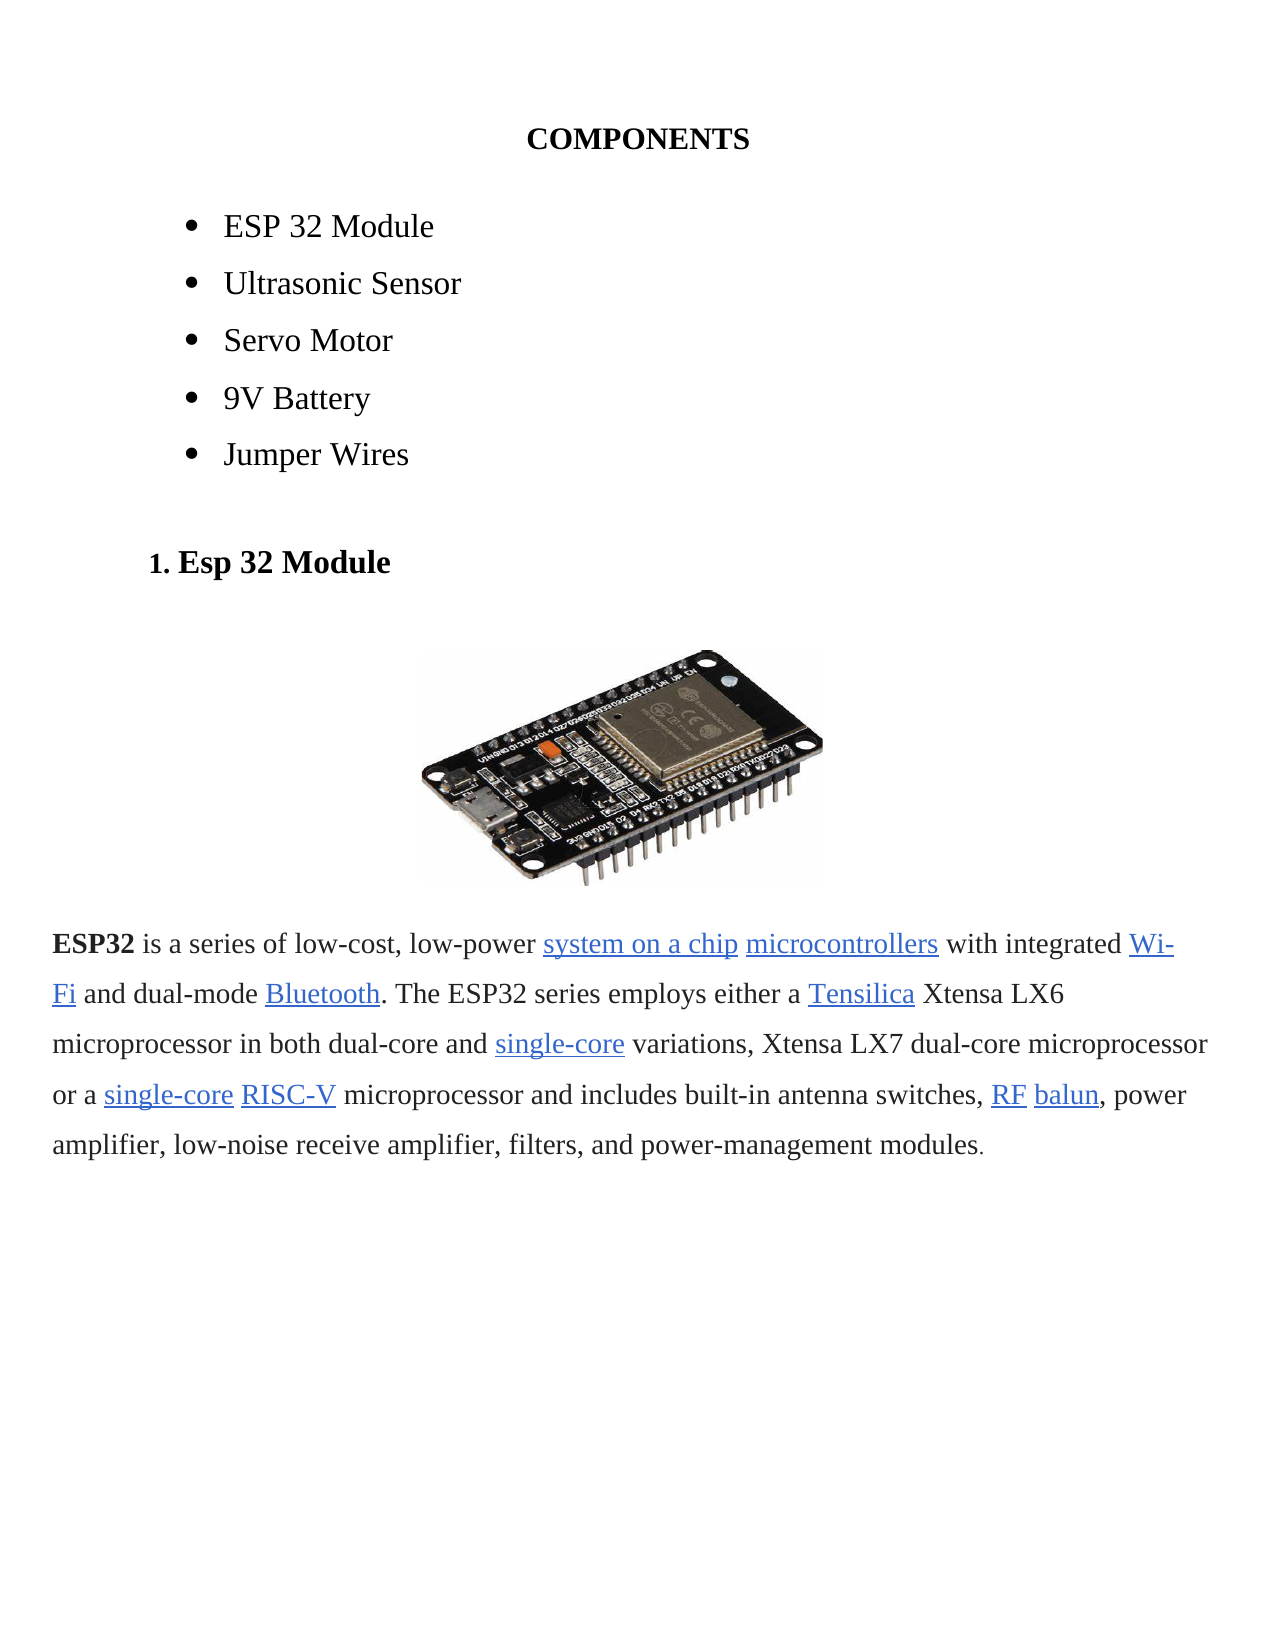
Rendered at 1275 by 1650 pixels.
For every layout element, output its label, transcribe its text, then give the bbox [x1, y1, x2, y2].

text ESP32 is a series of low-cost, low-power system on a chip microcontrollers with integrated Wi-Fi and dual-mode Bluetooth. The ESP32 series employs either a Tensilica Xtensa LX6 microprocessor in both dual-core and single-core variations, Xtensa LX7 dual-core microprocessor or a single-core RISC-V microprocessor and includes built-in antenna switches, RF balun, power amplifier, low-noise receive amplifier, filters, and power-management modules. [52, 926, 1223, 1161]
list Ultrasonic Sensor [186, 263, 1223, 302]
picture [421, 650, 823, 886]
list ESP 32 Module [186, 206, 1223, 244]
list Servo Motor [186, 320, 1223, 359]
list 9V Battery [186, 378, 1223, 416]
list Jumper Wires [186, 434, 1223, 473]
text COMPONENTS [393, 120, 883, 156]
subtitle Esp 32 Module [148, 542, 1223, 581]
